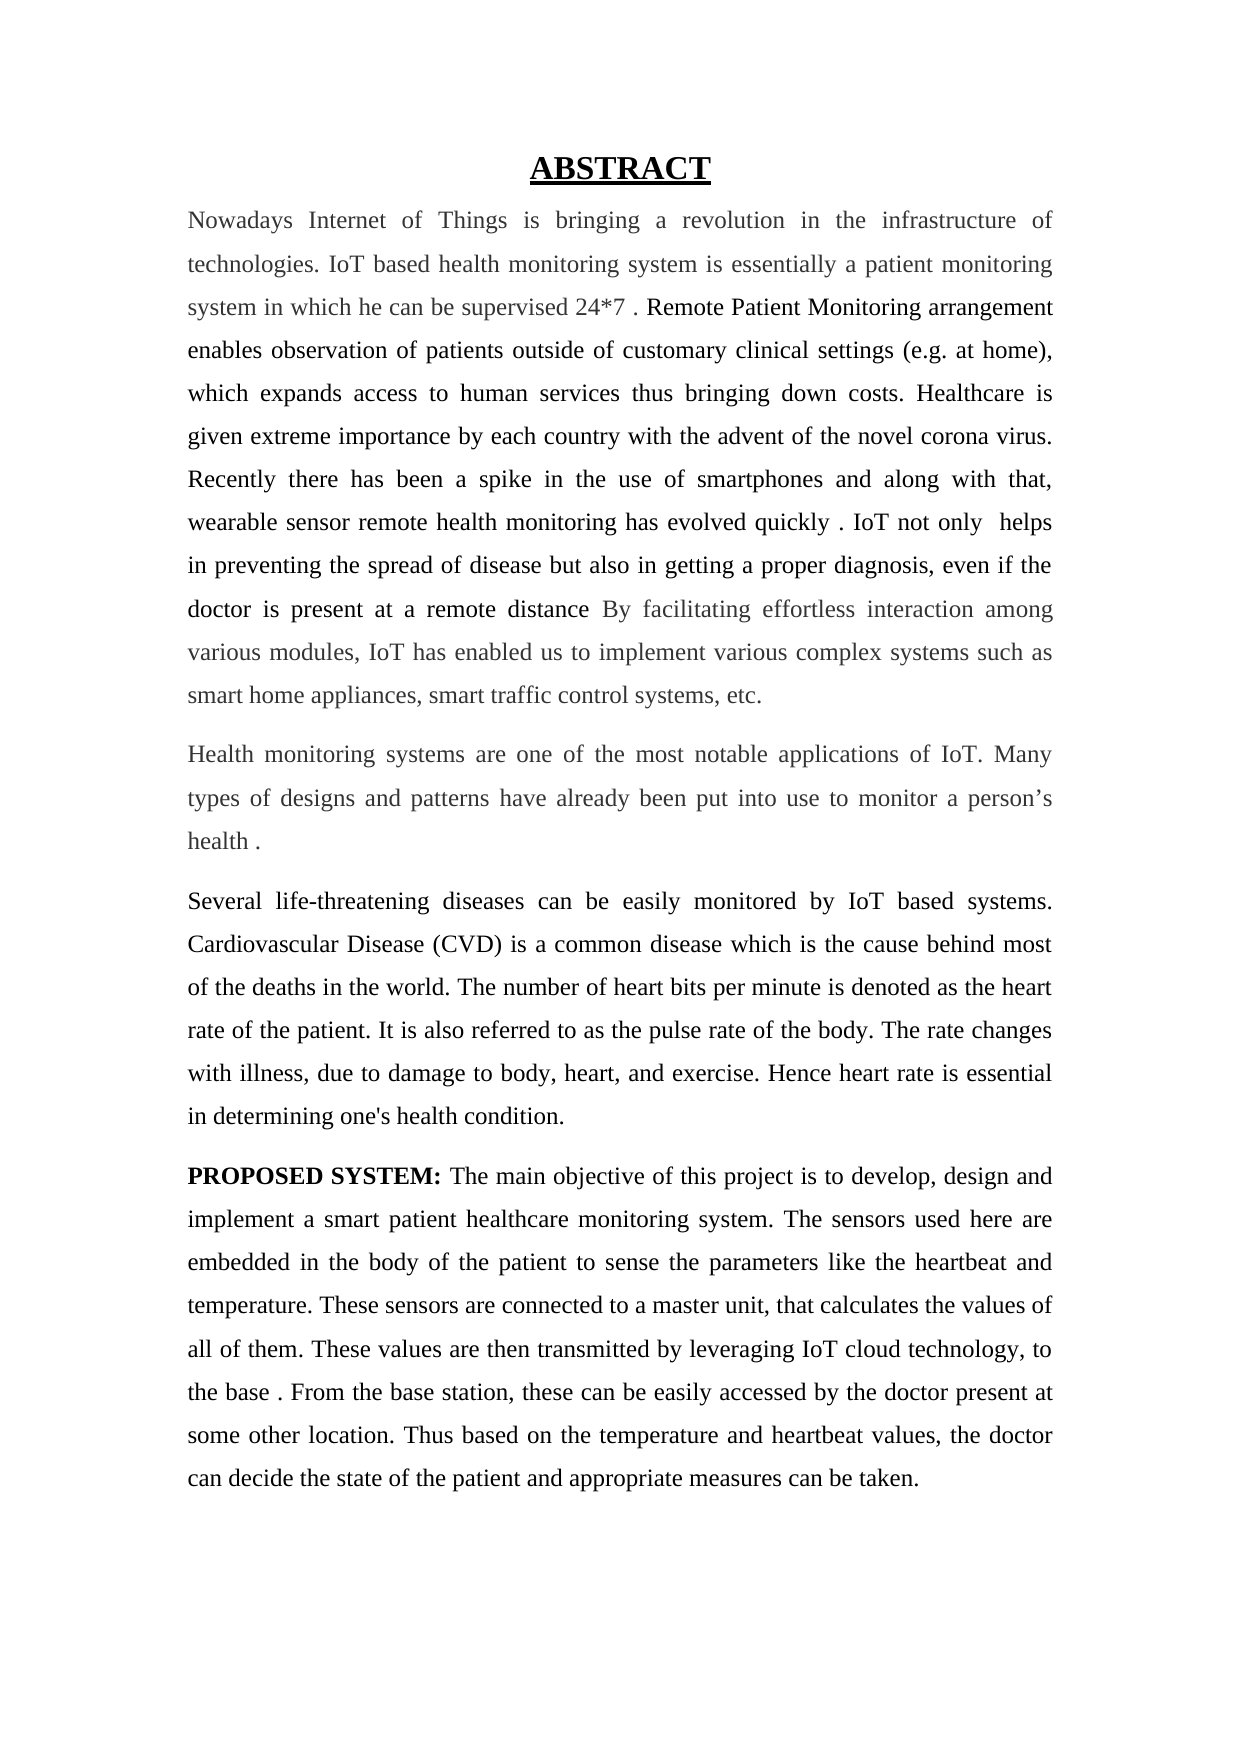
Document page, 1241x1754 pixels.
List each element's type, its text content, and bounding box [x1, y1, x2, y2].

text Nowadays Internet of Things is bringing a revolution in the infrastructure of technologies. IoT based health monitoring system is essentially a patient monitoring system in which he can be supervised 24*7 . Remote Patient Monitoring arrangement enables observation of patients outside of customary clinical settings (e.g. at home), which expands access to human services thus bringing down costs. Healthcare is given extreme importance by each country with the advent of the novel corona virus. Recently there has been a spike in the use of smartphones and along with that, wearable sensor remote health monitoring has evolved quickly . IoT not only helps in preventing the spread of disease but also in getting a proper diagnosis, even if the doctor is present at a remote distance By facilitating effortless interaction among various modules, IoT has enabled us to implement various complex systems such as smart home appliances, smart traffic control systems, etc. [187, 206, 1054, 709]
text Health monitoring systems are one of the most notable applications of IoT. Many types of designs and patterns have already been put into use to monitor a person’s health . [187, 739, 1053, 854]
text Several life-threatening diseases can be easily monitored by IoT based systems. Cardiovascular Disease (CVD) is a common disease which is the cause behind most of the deaths in the world. The number of heart bits per minute is denoted as the heart rate of the patient. It is also referred to as the pulse rate of the body. The rate changes with illness, due to damage to body, heart, and exercise. Hence heart rate is essential in determining one's health condition. [187, 886, 1053, 1130]
text PROPOSED SYSTEM: The main objective of this project is to develop, design and implement a smart patient healthcare monitoring system. The sensors used here are embedded in the body of the patient to sense the parameters like the heartbeat and temperature. These sensors are connected to a master unit, that calculates the values of all of them. These values are then transmitted by leveraging IoT cloud technology, to the base . From the base station, these can be easily accessed by the doctor present at some other location. Thus based on the temperature and heartbeat values, the doctor can decide the state of the patient and appropriate measures can be taken. [187, 1161, 1054, 1492]
subtitle ABSTRACT [258, 148, 982, 186]
